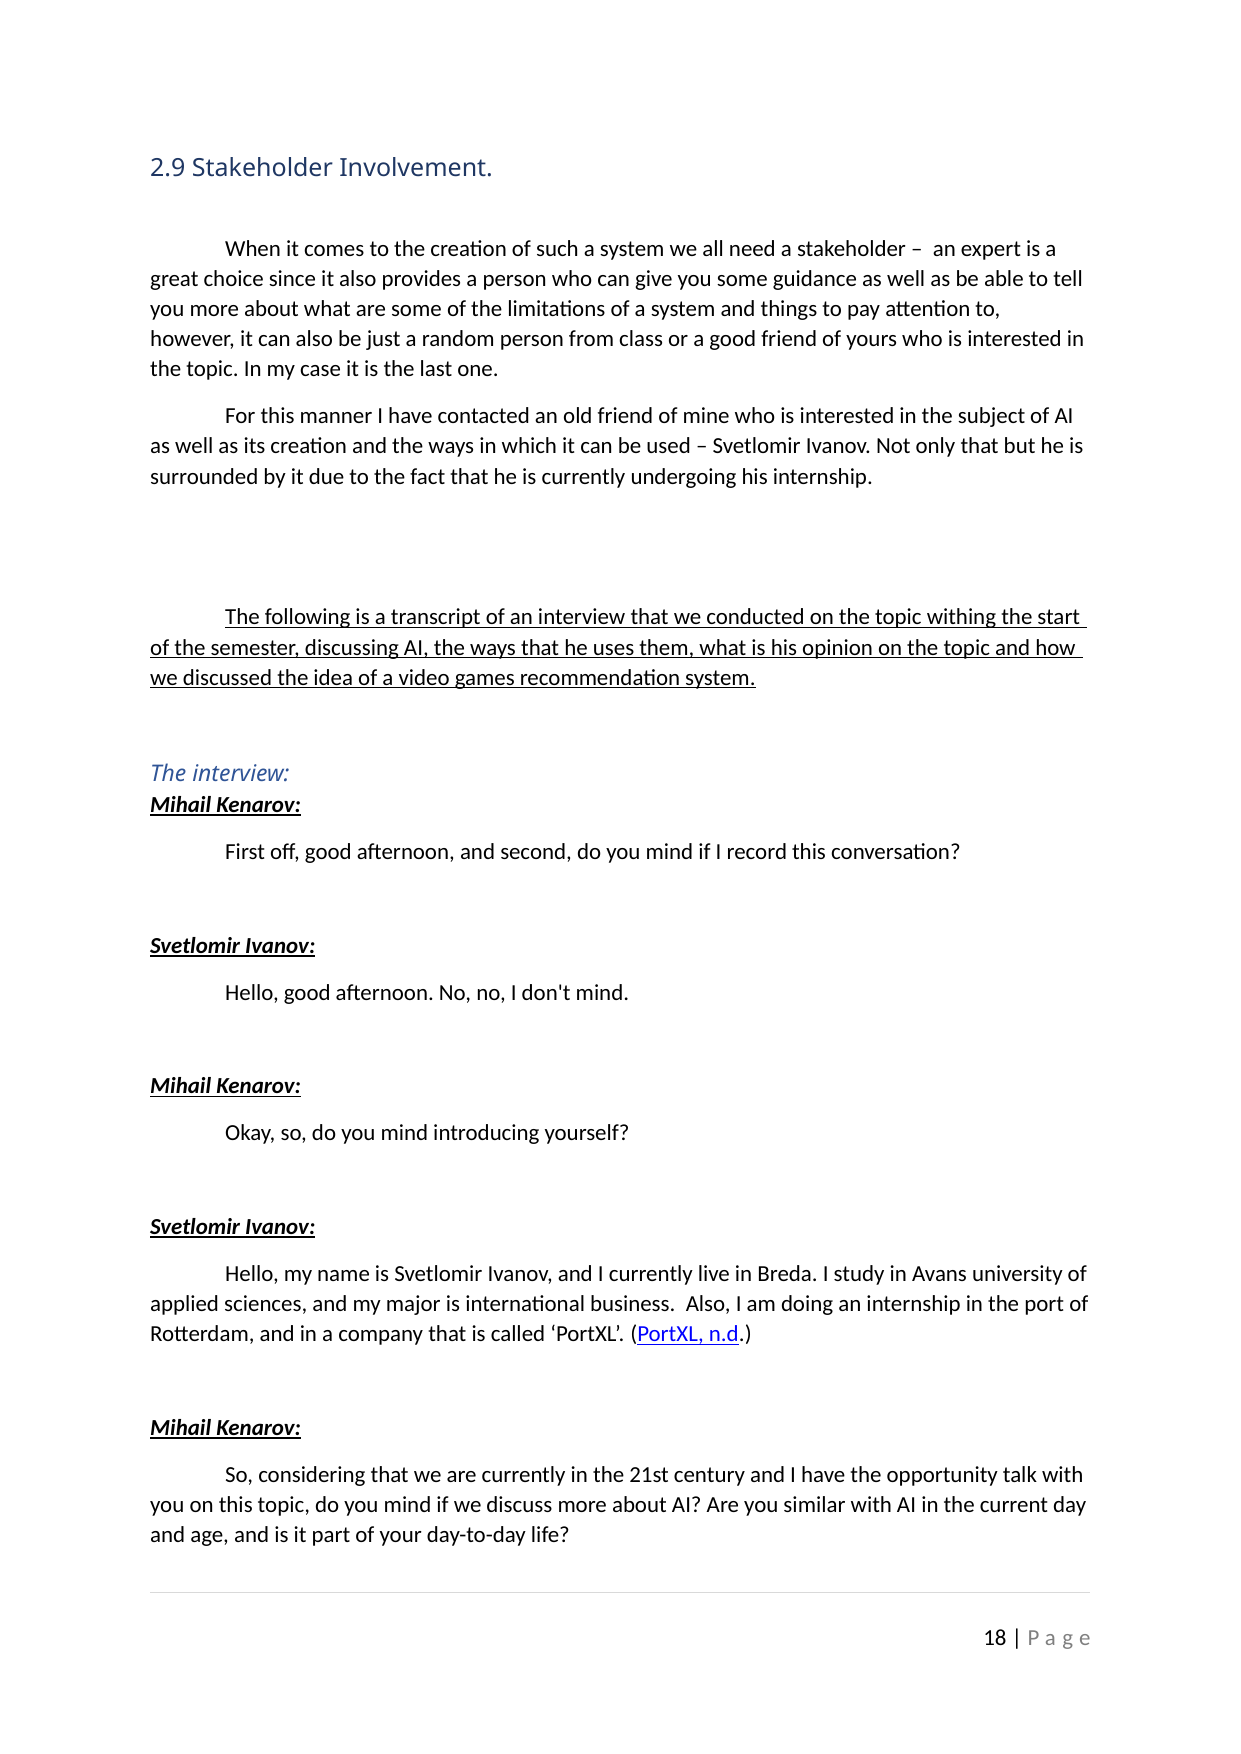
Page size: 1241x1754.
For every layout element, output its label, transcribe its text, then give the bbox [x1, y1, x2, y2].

text Svetlomir Ivanov: [150, 931, 1090, 959]
subtitle 2.9 Stakeholder Involvement. [150, 150, 1090, 184]
text For this manner I have contacted an old friend of mine who is interested in the subject of AI as well as its creation and the ways in which it can be used – Svetlomir Ivanov. Not only that but he is surrounded by it due to the fact that he is currently undergoing his internship. [150, 401, 1090, 490]
text Okay, so, do you mind introducing yourself? [150, 1118, 1090, 1146]
text So, considering that we are currently in the 21st century and I have the opportunity talk with you on this topic, do you mind if we discuss more about AI? Are you similar with AI in the current day and age, and is it part of your day-to-day life? [150, 1460, 1090, 1548]
text Mihail Kenarov: [150, 790, 1090, 818]
text Mihail Kenarov: [150, 1072, 1090, 1099]
text Mihail Kenarov: [150, 1413, 1090, 1441]
text The following is a transcript of an interview that we conducted on the topic withing the start of the semester, discussing AI, the ways that he uses them, what is his opinion on the topic and how we discussed the idea of a video games recommendation system. [150, 602, 1090, 691]
text Hello, good afternoon. No, no, I don't mind. [150, 978, 1090, 1006]
text Svetlomir Ivanov: [150, 1212, 1090, 1240]
text When it comes to the creation of such a system we all need a stakeholder – an expert is a great choice since it also provides a person who can give you some guidance as well as be able to tell you more about what are some of the limitations of a system and things to pay attention to, however, it can also be just a random person from class or a good friend of yours who is interested in the topic. In my case it is the last one. [150, 234, 1090, 382]
text First off, good afternoon, and second, do you mind if I record this conversation? [150, 837, 1090, 865]
subtitle The interview: [150, 757, 1090, 788]
text Hello, my name is Svetlomir Ivanov, and I currently live in Breda. I study in Avans university of applied sciences, and my major is international business. Also, I am doing an internship in the port of Rotterdam, and in a company that is called ‘PortXL’. (PortXL, n.d.) [150, 1259, 1090, 1347]
